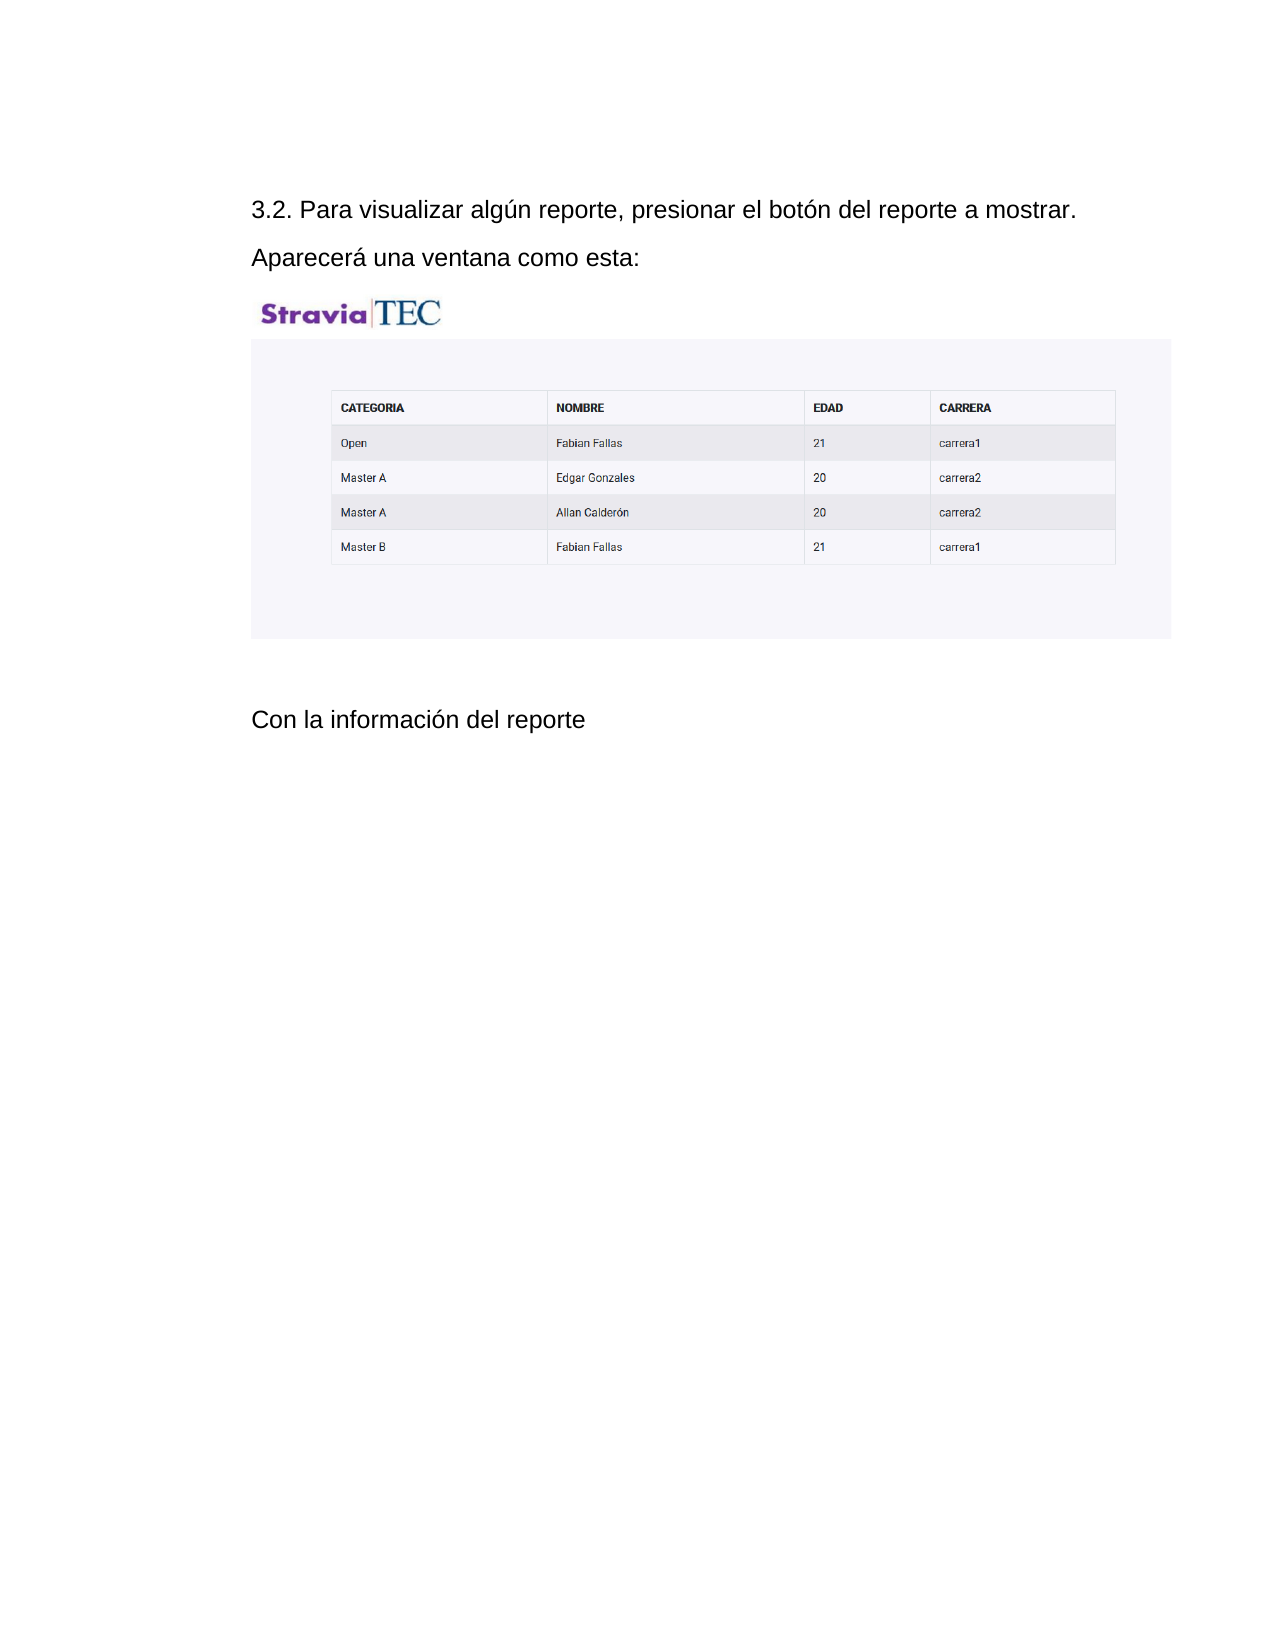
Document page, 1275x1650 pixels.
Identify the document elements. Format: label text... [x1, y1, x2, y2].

picture [251, 290, 1172, 639]
text 3.2. Para visualizar algún reporte, presionar el botón del reporte a mostrar. [251, 195, 1098, 224]
text Con la información del reporte [251, 706, 1098, 734]
text Aparecerá una ventana como esta: [251, 243, 1098, 272]
